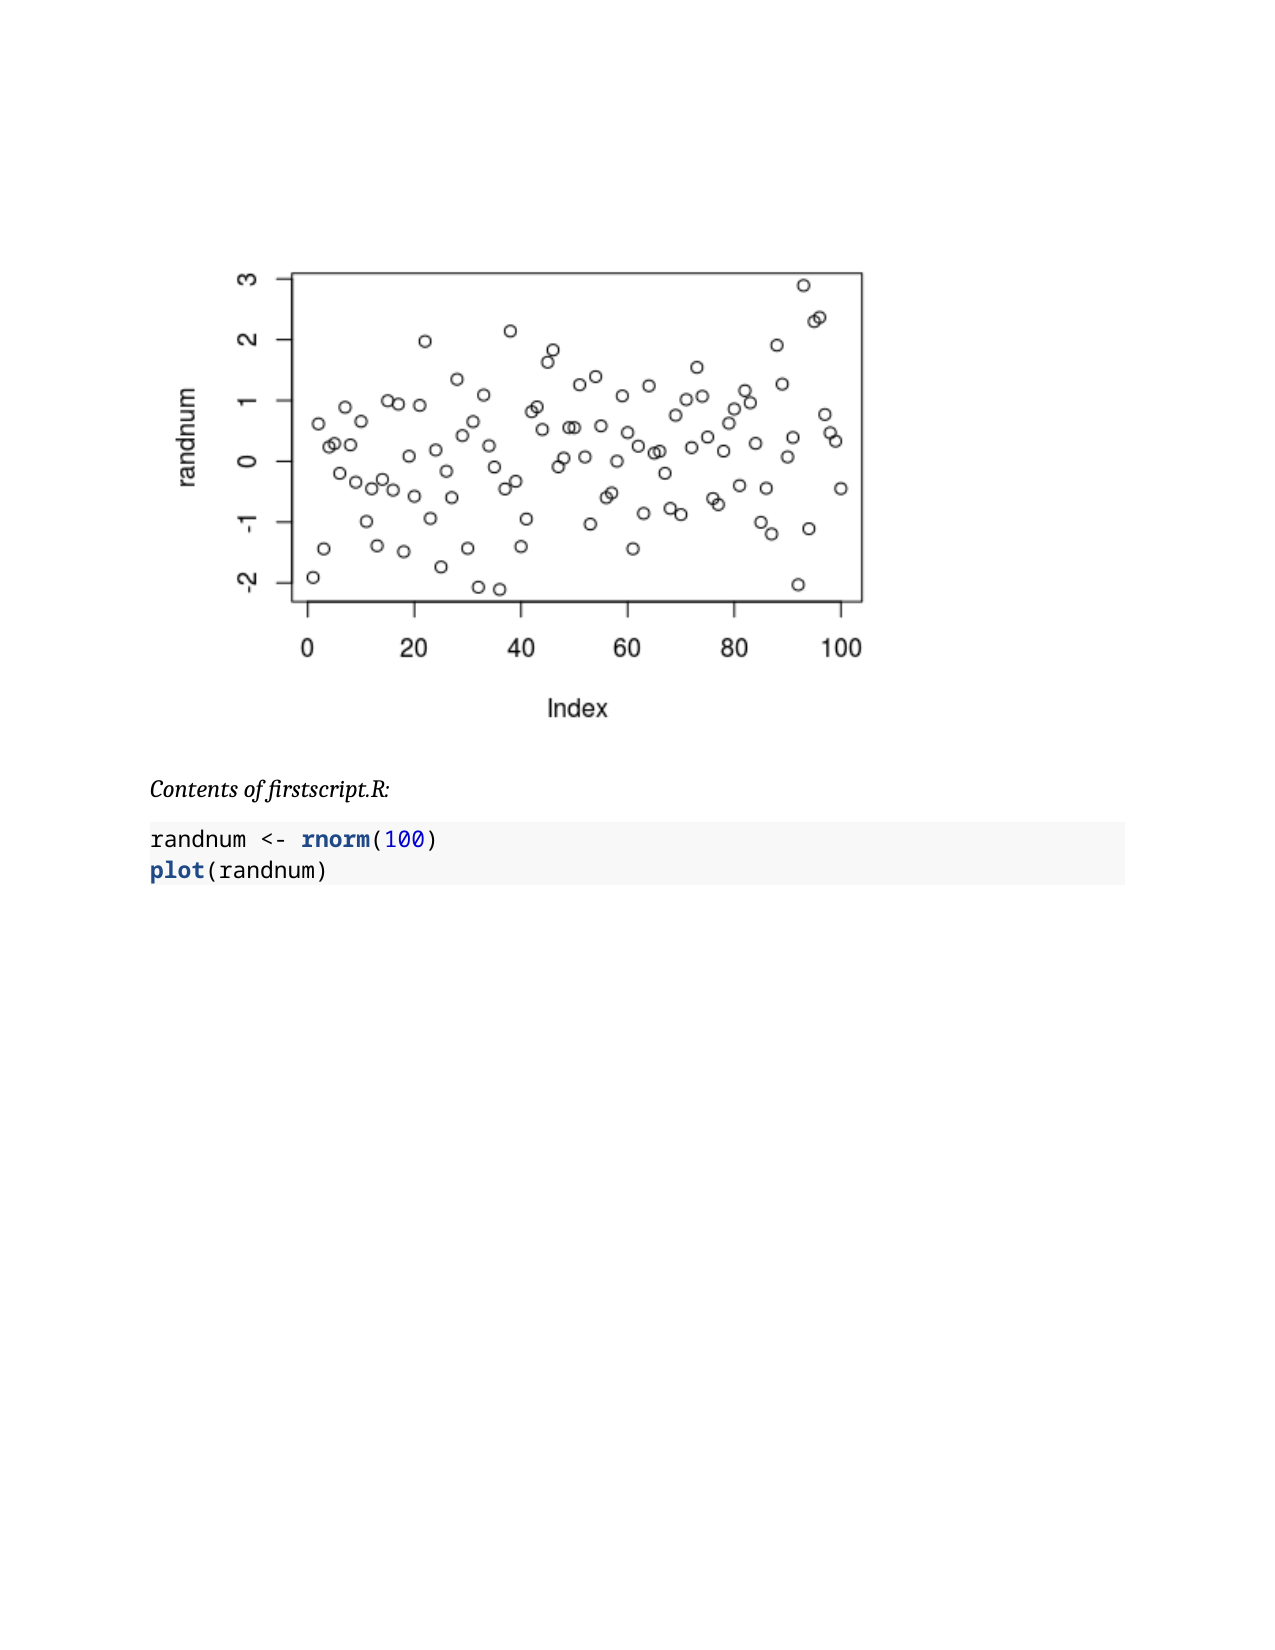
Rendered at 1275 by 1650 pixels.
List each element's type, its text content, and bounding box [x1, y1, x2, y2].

text Contents of firstscript.R: [150, 775, 1125, 804]
text randnum <- rnorm(100) plot(randnum) [150, 822, 1125, 885]
picture [168, 150, 925, 757]
